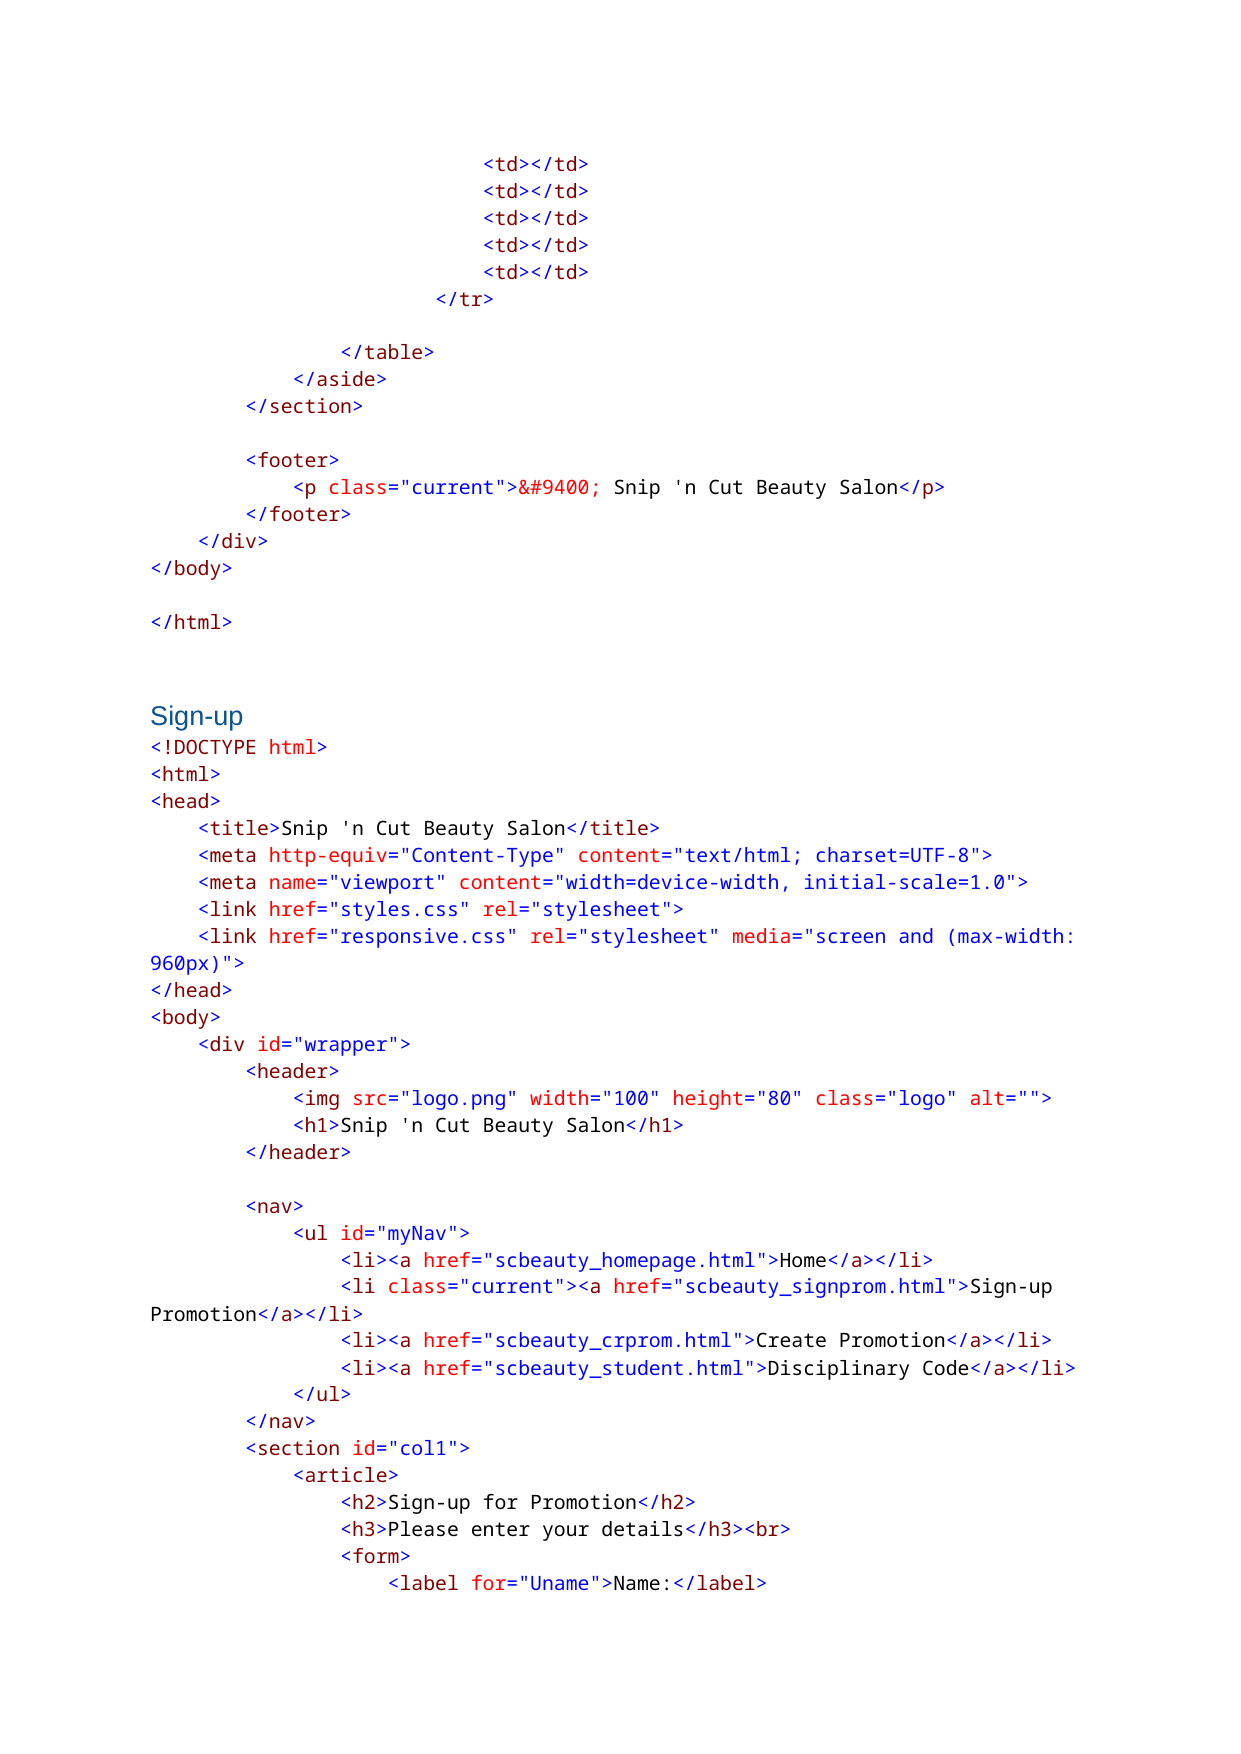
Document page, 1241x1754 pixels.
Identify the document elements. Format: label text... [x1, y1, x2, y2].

text <td></td> [150, 150, 1090, 177]
text <td></td> [150, 177, 1090, 204]
text <td></td> [150, 231, 1090, 258]
text </nav> [150, 1408, 1090, 1435]
text <h1>Snip 'n Cut Beauty Salon</h1> [150, 1111, 1090, 1138]
text </aside> [150, 365, 1090, 392]
text <footer> [150, 446, 1090, 473]
text <td></td> [150, 258, 1090, 285]
text <link href="styles.css" rel="stylesheet"> [150, 895, 1090, 922]
subtitle Sign-up [150, 699, 1090, 731]
text <li><a href="scbeauty_homepage.html">Home</a></li> [150, 1246, 1090, 1273]
text <li class="current"><a href="scbeauty_signprom.html">Sign-up Promotion</a></li> [150, 1273, 1090, 1327]
text </body> [150, 554, 1090, 581]
text </table> [150, 338, 1090, 365]
text </div> [150, 527, 1090, 554]
text <section id="col1"> [150, 1435, 1090, 1462]
text </header> [150, 1138, 1090, 1165]
text <td></td> [150, 204, 1090, 231]
text <li><a href="scbeauty_student.html">Disciplinary Code</a></li> [150, 1354, 1090, 1381]
text <meta http-equiv="Content-Type" content="text/html; charset=UTF-8"> [150, 841, 1090, 868]
text </ul> [150, 1381, 1090, 1408]
text <html> [150, 760, 1090, 787]
text </section> [150, 392, 1090, 419]
text <h2>Sign-up for Promotion</h2> [150, 1489, 1090, 1516]
text <ul id="myNav"> [150, 1219, 1090, 1246]
text <article> [150, 1462, 1090, 1489]
text </footer> [150, 500, 1090, 527]
text <li><a href="scbeauty_crprom.html">Create Promotion</a></li> [150, 1327, 1090, 1354]
text <head> [150, 787, 1090, 814]
text <link href="responsive.css" rel="stylesheet" media="screen and (max-width: 960px)"> [150, 922, 1090, 976]
text </html> [150, 608, 1090, 635]
text <nav> [150, 1192, 1090, 1219]
text <h3>Please enter your details</h3><br> [150, 1516, 1090, 1543]
text </tr> [150, 285, 1090, 312]
text <!DOCTYPE html> [150, 733, 1090, 760]
text <label for="Uname">Name:</label> [150, 1569, 1090, 1597]
text <form> [150, 1543, 1090, 1569]
text <p class="current">&#9400; Snip 'n Cut Beauty Salon</p> [150, 473, 1090, 500]
text <meta name="viewport" content="width=device-width, initial-scale=1.0"> [150, 868, 1090, 895]
text </head> [150, 976, 1090, 1003]
text <div id="wrapper"> [150, 1030, 1090, 1057]
text <title>Snip 'n Cut Beauty Salon</title> [150, 814, 1090, 841]
text <header> [150, 1057, 1090, 1084]
text <img src="logo.png" width="100" height="80" class="logo" alt=""> [150, 1084, 1090, 1111]
text <body> [150, 1003, 1090, 1030]
